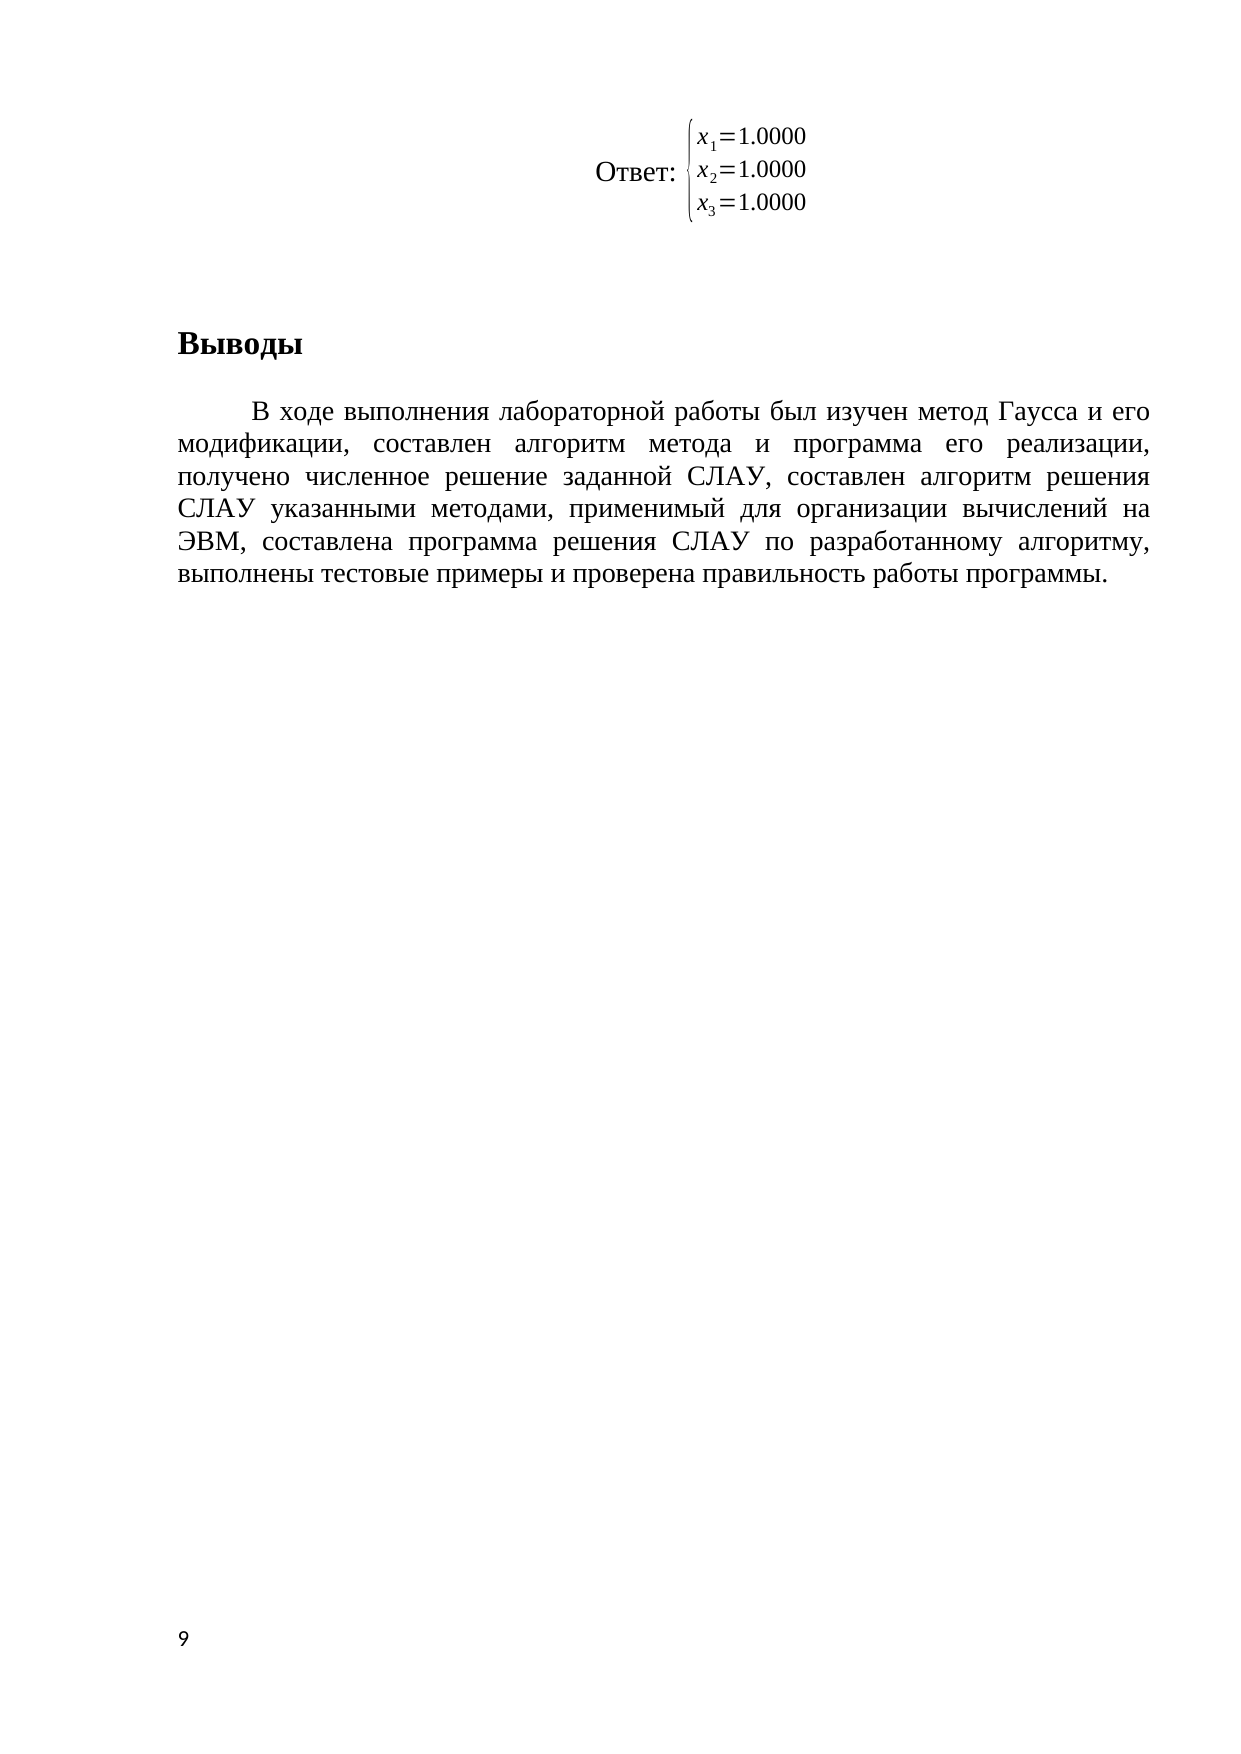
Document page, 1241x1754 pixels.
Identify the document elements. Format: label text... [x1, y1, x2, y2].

text Ответ: [177, 118, 1152, 224]
text В ходе выполнения лабораторной работы был изучен метод Гаусса и его модификации, составлен алгоритм метода и программа его реализации, получено численное решение заданной СЛАУ, составлен алгоритм решения СЛАУ указанными методами, применимый для организации вычислений на ЭВМ, составлена программа решения СЛАУ по разработанному алгоритму, выполнены тестовые примеры и проверена правильность работы программы. [177, 394, 1152, 588]
text Выводы [177, 323, 1152, 362]
